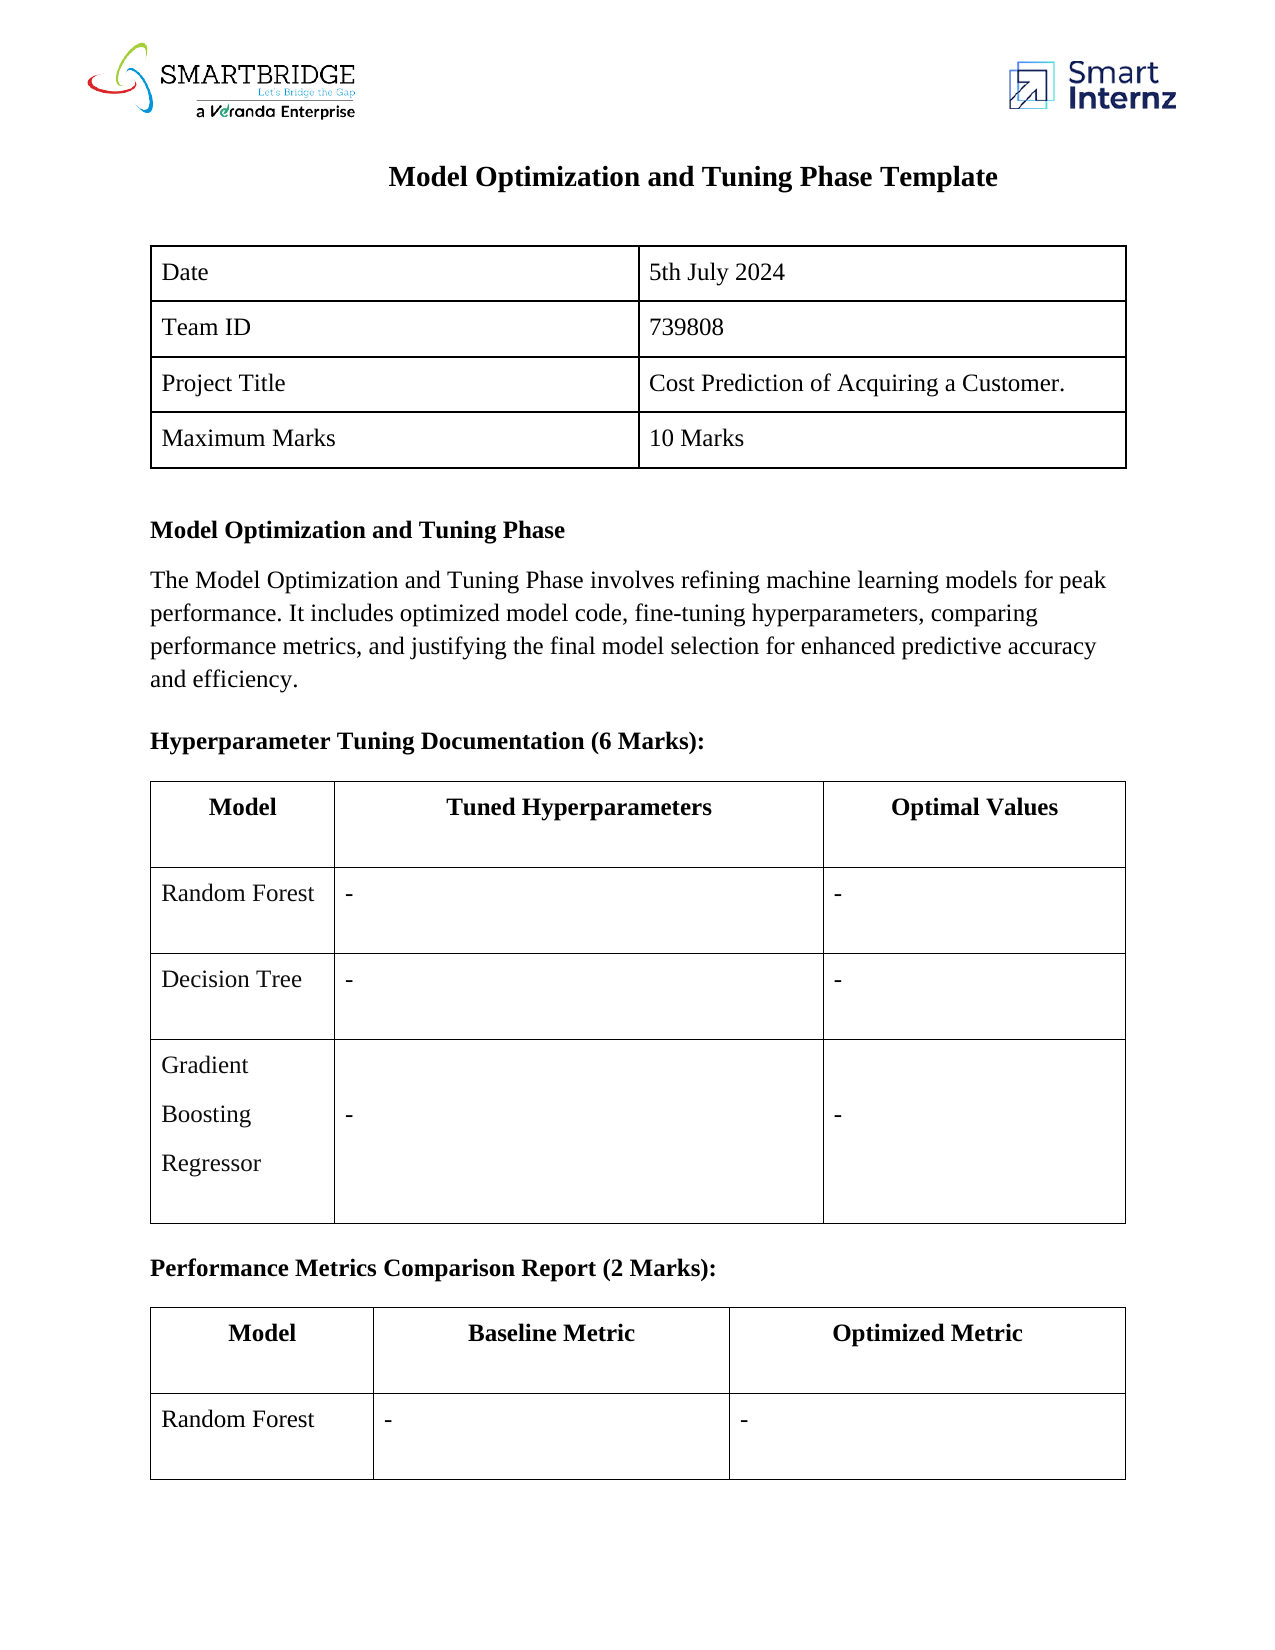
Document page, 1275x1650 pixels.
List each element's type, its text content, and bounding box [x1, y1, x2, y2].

table_cell - [730, 1394, 1125, 1479]
table_cell Project Title [152, 358, 638, 411]
table_cell 10 Marks [640, 413, 1125, 467]
table_header Model [151, 782, 334, 867]
table_cell Gradient Boosting Regressor [151, 1040, 334, 1223]
text Model Optimization and Tuning Phase Template [150, 159, 1125, 193]
table_header Model [151, 1308, 373, 1393]
table_cell Random Forest [151, 868, 334, 953]
picture [73, 20, 370, 142]
table_cell - [824, 954, 1125, 1038]
table_cell - [824, 1040, 1125, 1223]
subtitle Performance Metrics Comparison Report (2 Marks): [150, 1253, 1125, 1282]
table_header 5th July 2024 [640, 247, 1125, 300]
table_cell Random Forest [151, 1394, 373, 1479]
table_header Date [152, 247, 638, 300]
table_cell Team ID [152, 302, 638, 356]
table_cell 739808 [640, 302, 1125, 356]
table_cell Maximum Marks [152, 413, 638, 467]
subtitle Hyperparameter Tuning Documentation (6 Marks): [150, 726, 1125, 755]
table_cell - [335, 954, 823, 1038]
table_header Optimized Metric [730, 1308, 1125, 1393]
table_cell - [335, 868, 823, 953]
table_cell Decision Tree [151, 954, 334, 1038]
table_header Baseline Metric [374, 1308, 729, 1393]
table_cell - [824, 868, 1125, 953]
table_cell - [335, 1040, 823, 1223]
table_header Tuned Hyperparameters [335, 782, 823, 867]
picture [1004, 61, 1181, 109]
table_cell - [374, 1394, 729, 1479]
table_header Optimal Values [824, 782, 1125, 867]
table_cell Cost Prediction of Acquiring a Customer. [640, 358, 1125, 411]
text Model Optimization and Tuning Phase [150, 516, 1125, 544]
text The Model Optimization and Tuning Phase involves refining machine learning models for peak performance. It includes optimized model code, fine-tuning hyperparameters, comparing performance metrics, and justifying the final model selection for enhanced predictive accuracy and efficiency. [150, 565, 1125, 693]
